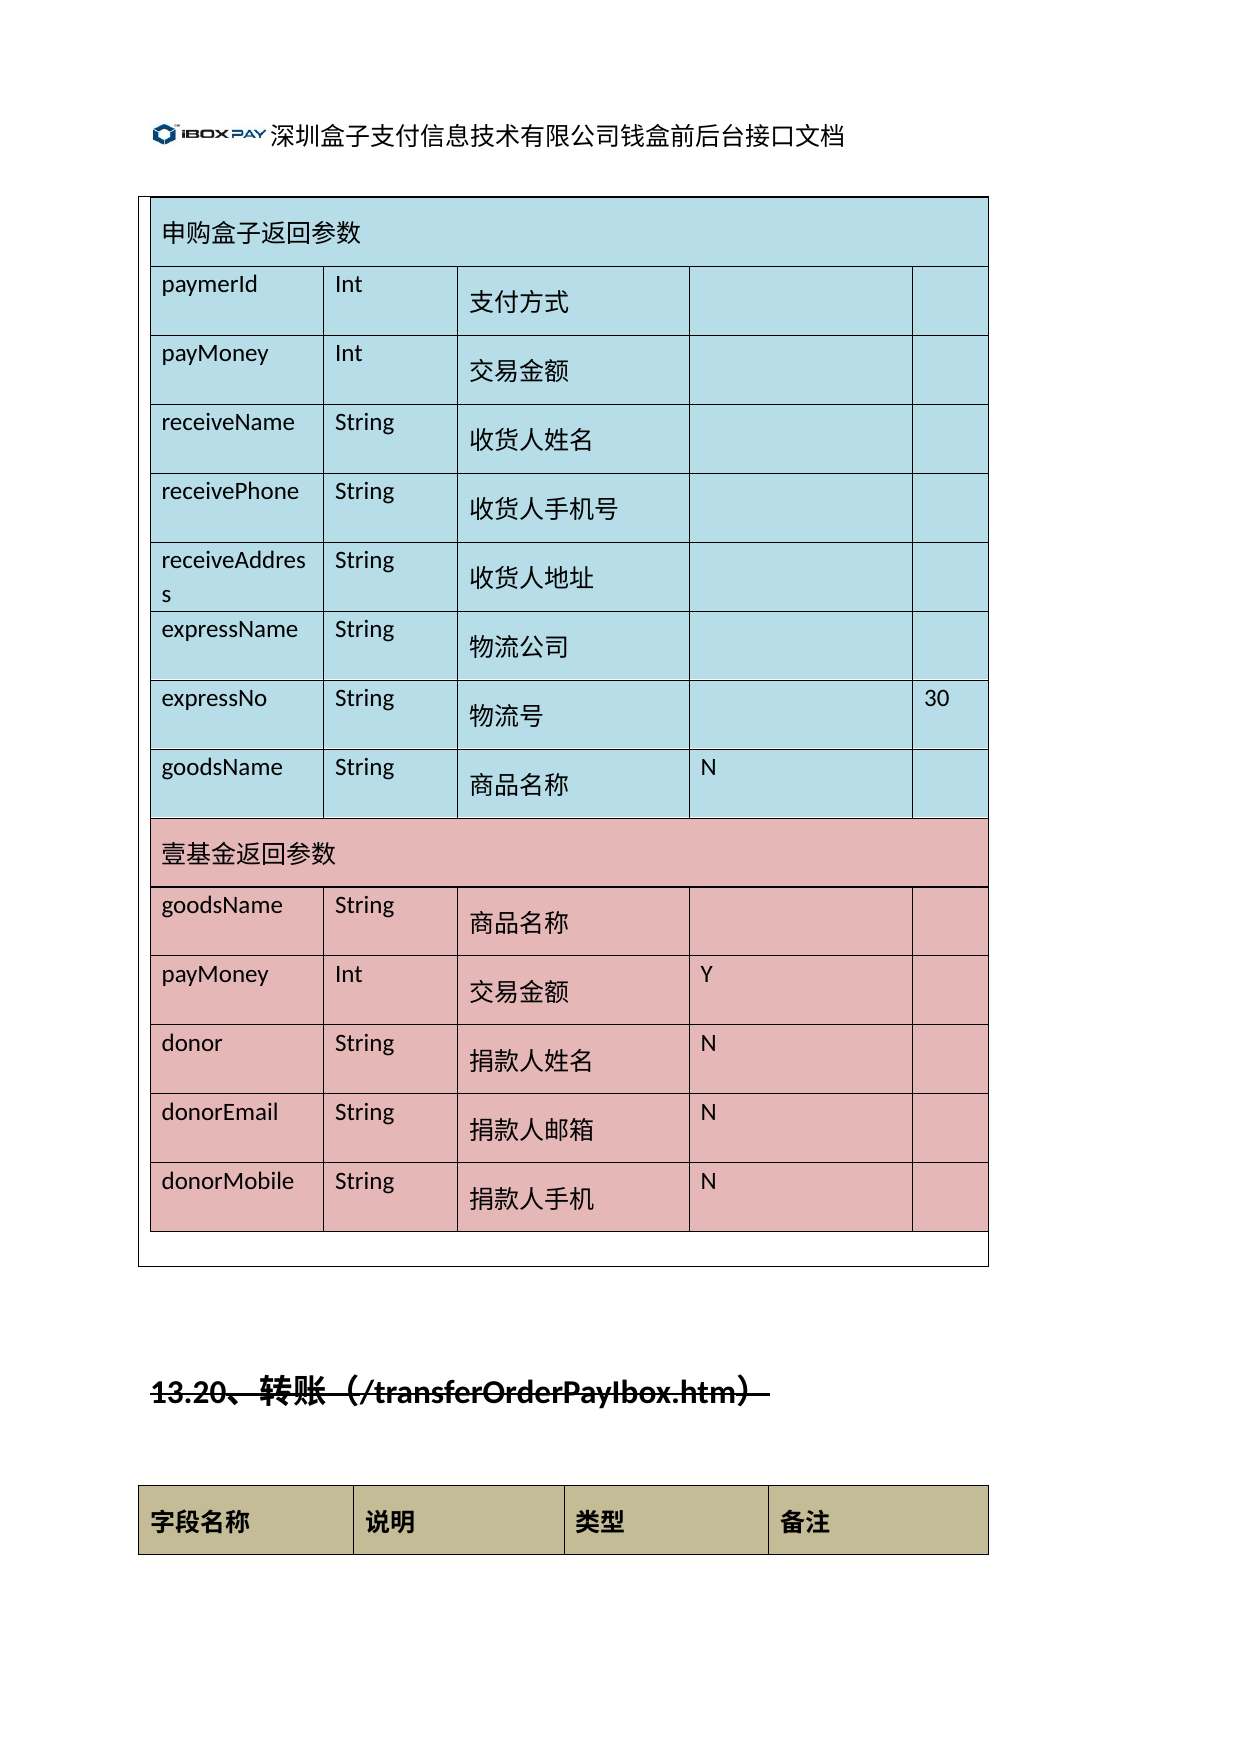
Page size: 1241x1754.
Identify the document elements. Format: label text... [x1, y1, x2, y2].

picture [149, 115, 271, 146]
subtitle 13.20、转账（/transferOrderPayIbox.htm） [150, 1355, 1128, 1423]
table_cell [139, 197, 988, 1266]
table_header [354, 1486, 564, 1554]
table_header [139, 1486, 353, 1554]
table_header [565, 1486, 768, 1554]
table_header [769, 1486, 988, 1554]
